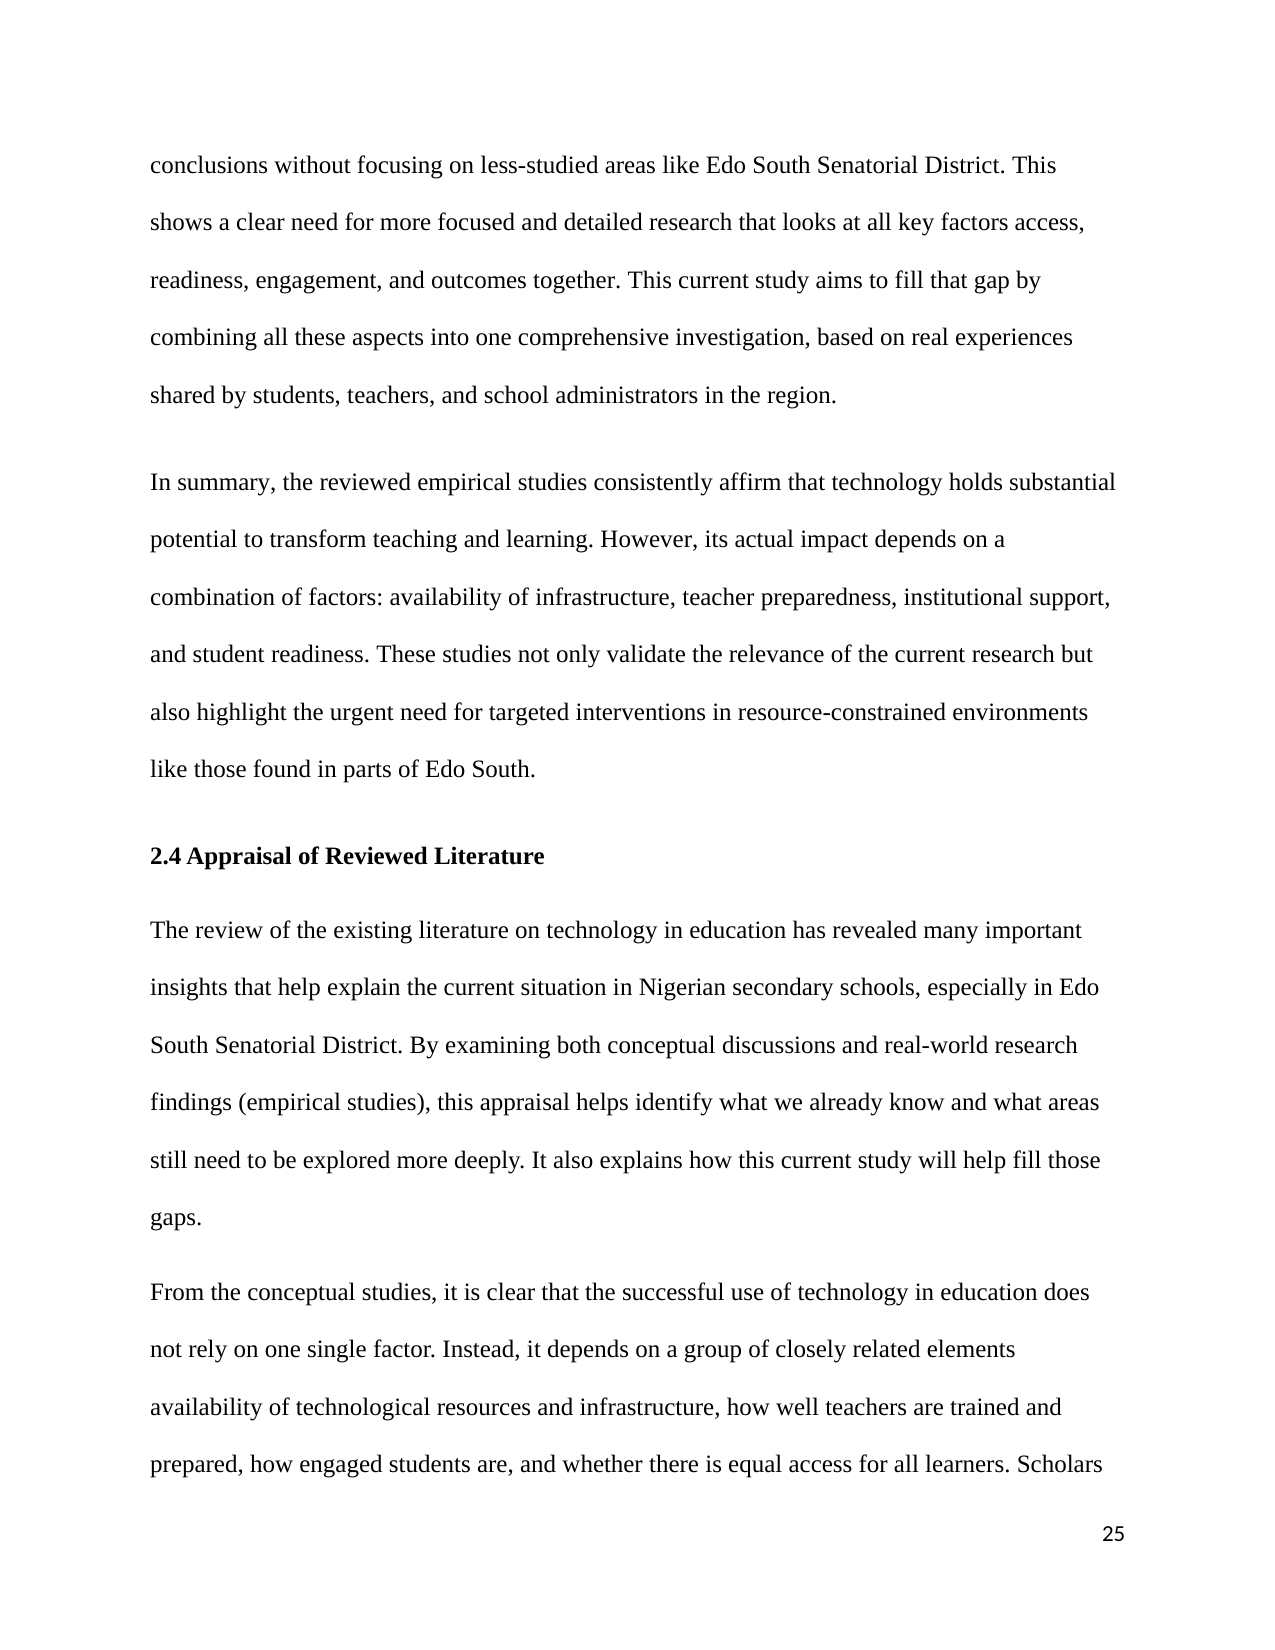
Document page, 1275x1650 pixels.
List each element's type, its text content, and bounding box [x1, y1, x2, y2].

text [150, 150, 1125, 409]
text 2.4 Appraisal of Reviewed Literature [150, 841, 1125, 869]
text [150, 1277, 1125, 1478]
text The review of the existing literature on technology in education has revealed many important insights that help explain the current situation in Nigerian secondary schools, especially in Edo South Senatorial District. By examining both conceptual discussions and real-world research findings (empirical studies), this appraisal helps identify what we already know and what areas still need to be explored more deeply. It also explains how this current study will help fill those gaps. [150, 915, 1125, 1231]
text In summary, the reviewed empirical studies consistently affirm that technology holds substantial potential to transform teaching and learning. However, its actual impact depends on a combination of factors: availability of infrastructure, teacher preparedness, institutional support, and student readiness. These studies not only validate the relevance of the current research but also highlight the urgent need for targeted interventions in resource-constrained environments like those found in parts of Edo South. [150, 467, 1125, 783]
